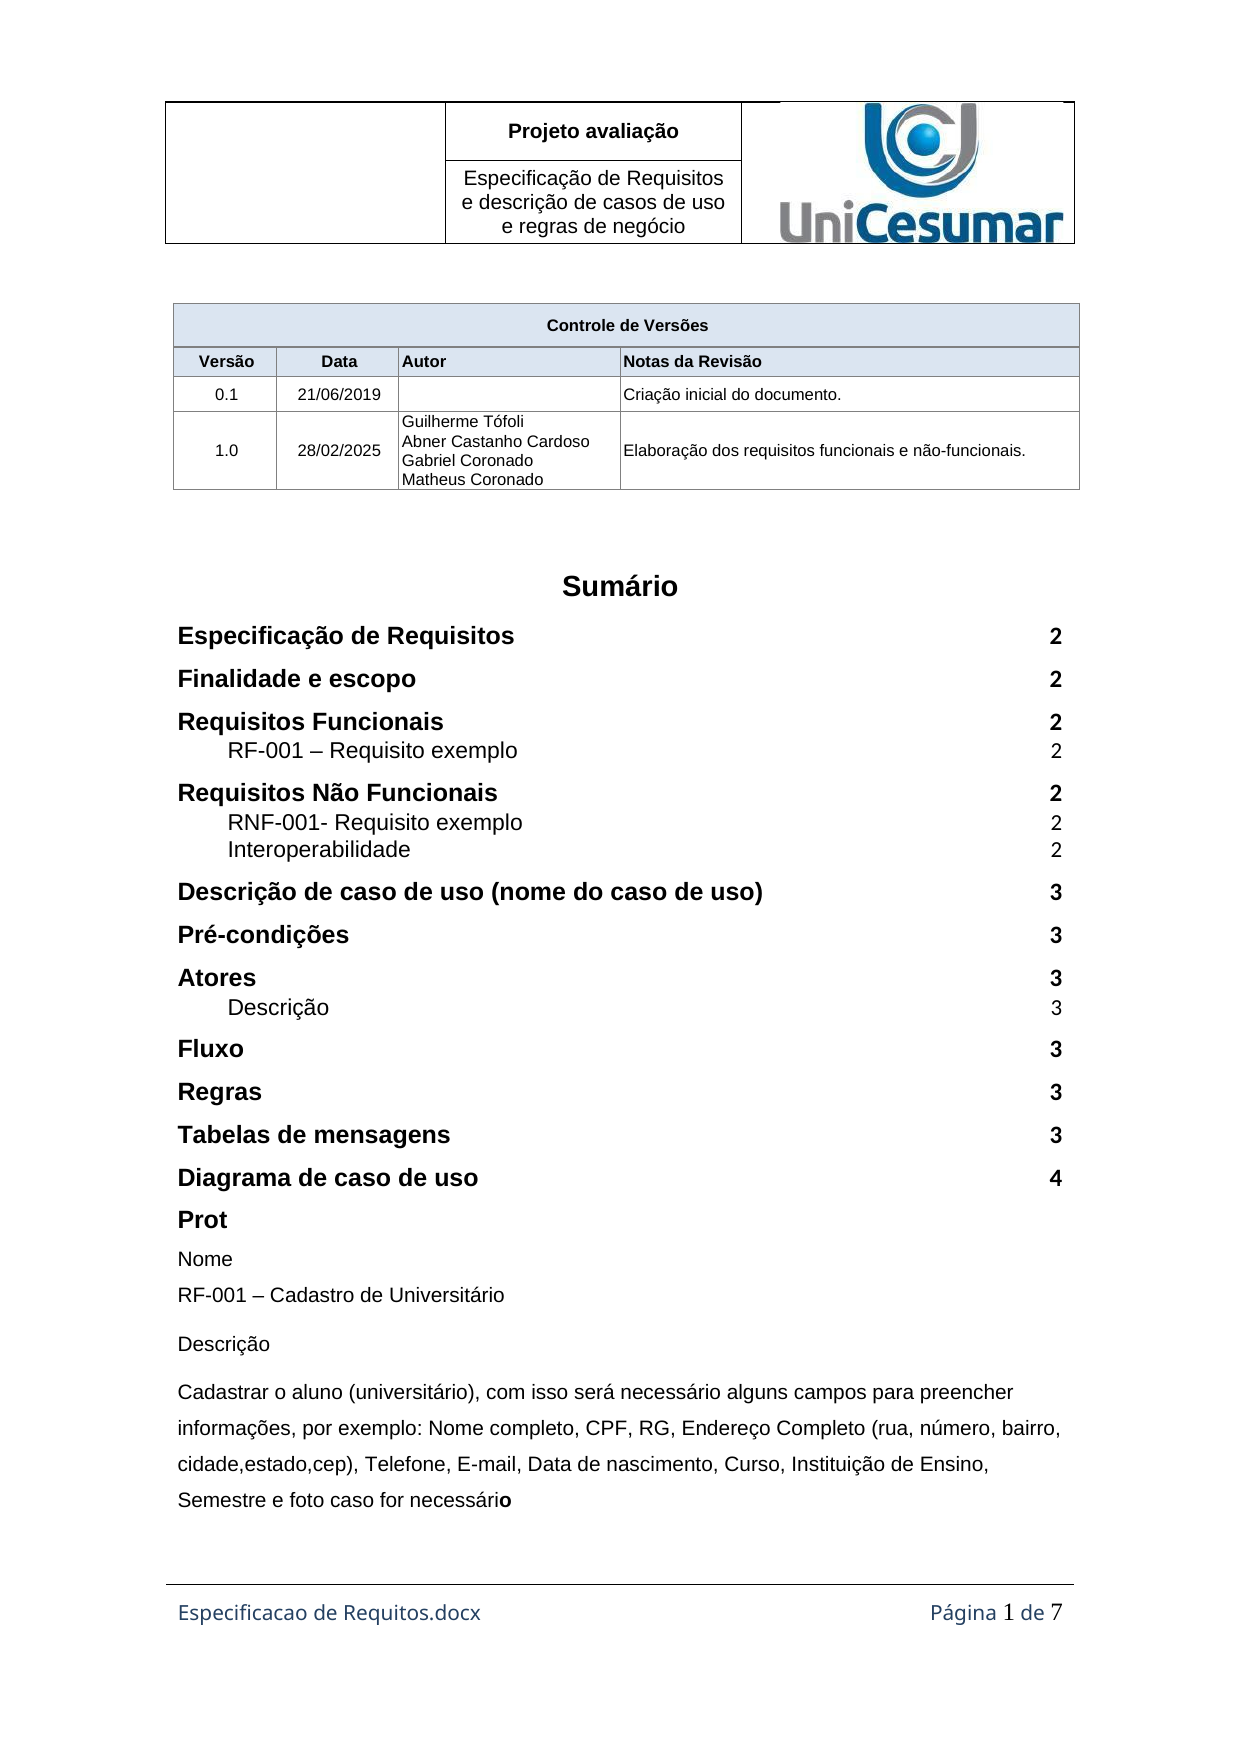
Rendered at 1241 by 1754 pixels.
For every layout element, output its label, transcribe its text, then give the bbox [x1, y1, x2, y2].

table_cell Elaboração dos requisitos funcionais e não-funcionais. [621, 412, 1079, 489]
table_cell Autor [399, 348, 620, 376]
table_cell Versão [174, 348, 276, 376]
table_cell [399, 377, 620, 411]
table_cell Guilherme Tófoli Abner Castanho Cardoso Gabriel Coronado Matheus Coronado [399, 412, 620, 489]
table_cell 0.1 [174, 377, 276, 411]
text Sumário [177, 569, 1063, 602]
table_cell 21/06/2019 [277, 377, 398, 411]
table_cell 1.0 [174, 412, 276, 489]
table_cell 28/02/2025 [277, 412, 398, 489]
table_cell Data [277, 348, 398, 376]
table_cell Criação inicial do documento. [621, 377, 1079, 411]
table_header Controle de Versões [174, 304, 1079, 346]
picture [780, 102, 1064, 243]
table_cell Notas da Revisão [621, 348, 1079, 376]
